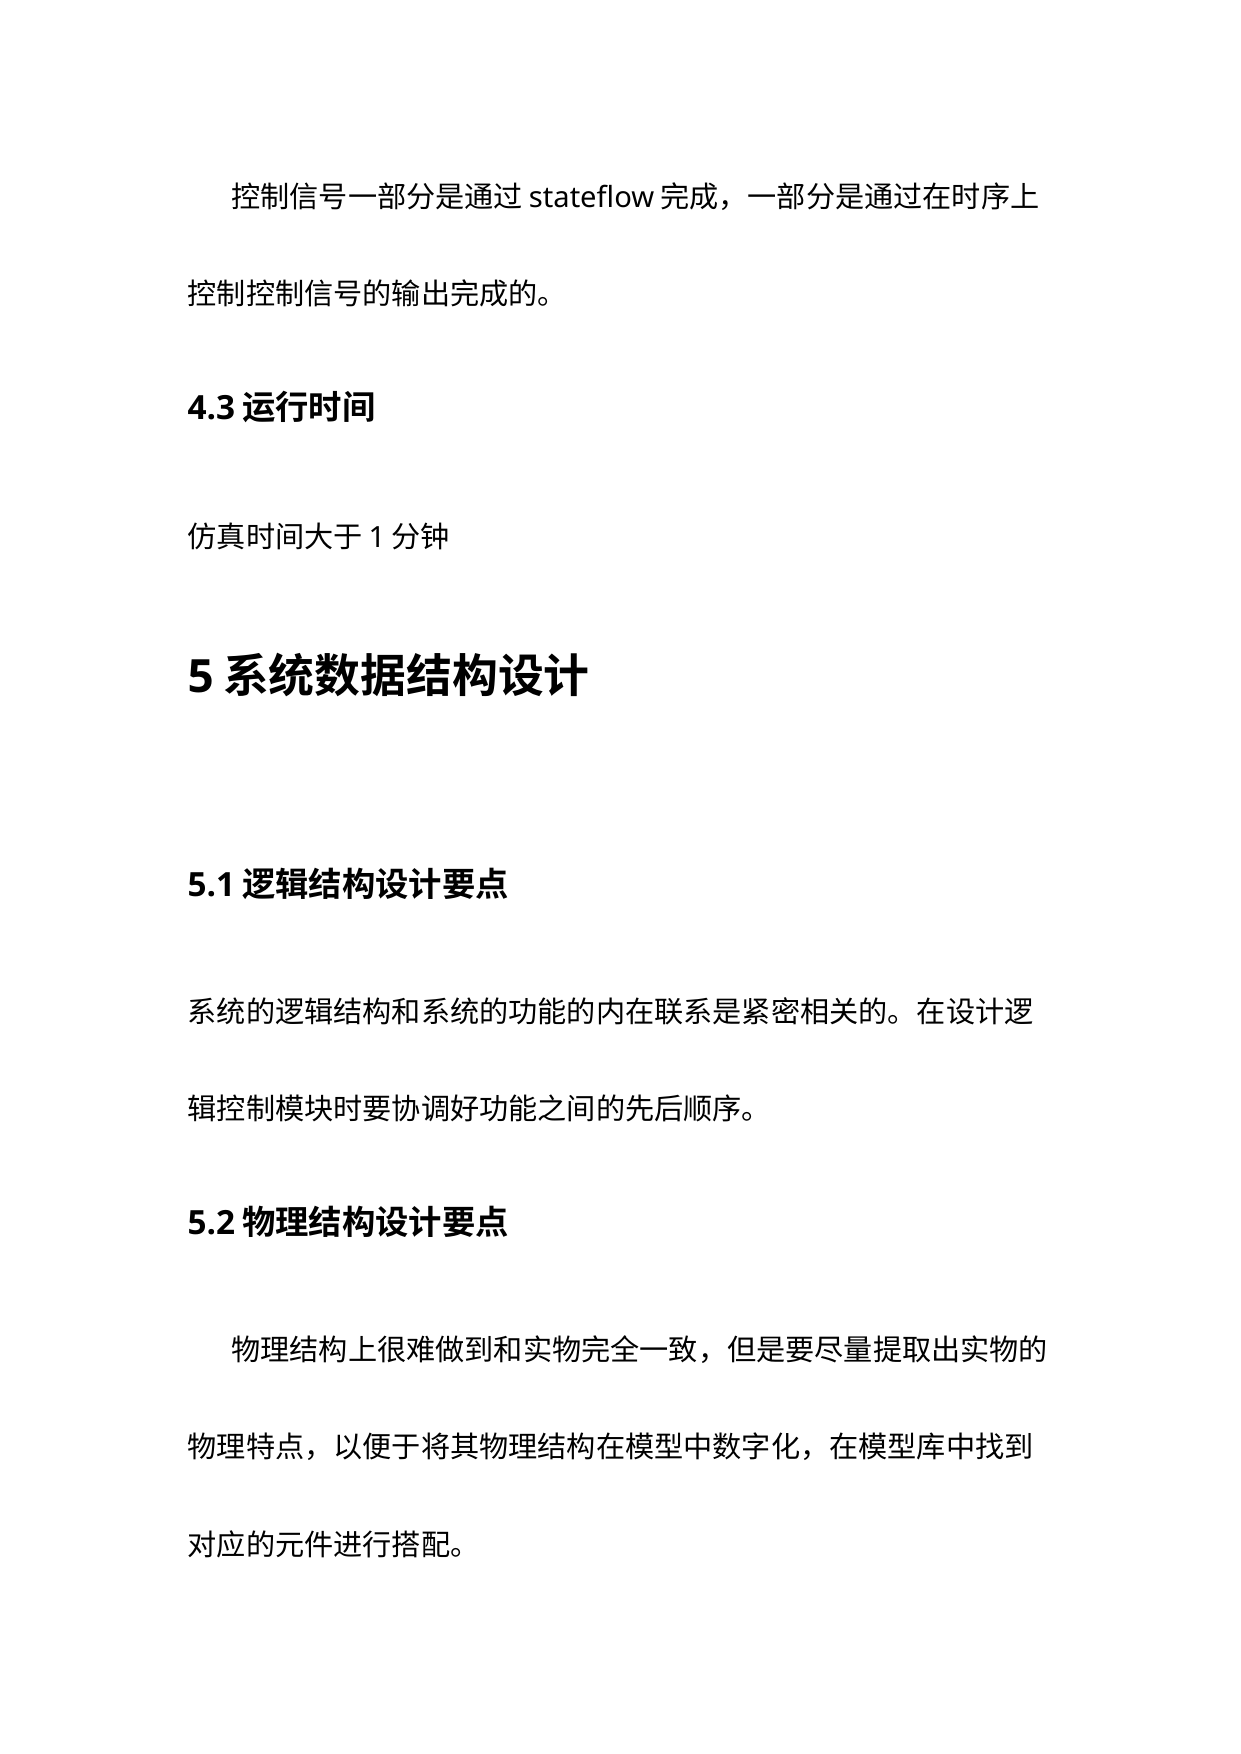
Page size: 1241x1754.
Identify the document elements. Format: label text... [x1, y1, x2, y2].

text 控制信号一部分是通过stateflow完成，一部分是通过在时序上控制控制信号的输出完成的。 [187, 162, 1053, 324]
subtitle 5.1逻辑结构设计要点 [187, 849, 1053, 914]
text 物理结构上很难做到和实物完全一致，但是要尽量提取出实物的物理特点，以便于将其物理结构在模型中数字化，在模型库中找到对应的元件进行搭配。 [187, 1315, 1053, 1575]
text 系统的逻辑结构和系统的功能的内在联系是紧密相关的。在设计逻辑控制模块时要协调好功能之间的先后顺序。 [187, 977, 1053, 1139]
subtitle 4.3运行时间 [187, 373, 1053, 438]
text 仿真时间大于1分钟 [187, 502, 1053, 567]
subtitle 5.2物理结构设计要点 [187, 1187, 1053, 1252]
subtitle 5系统数据结构设计 [187, 624, 1053, 721]
